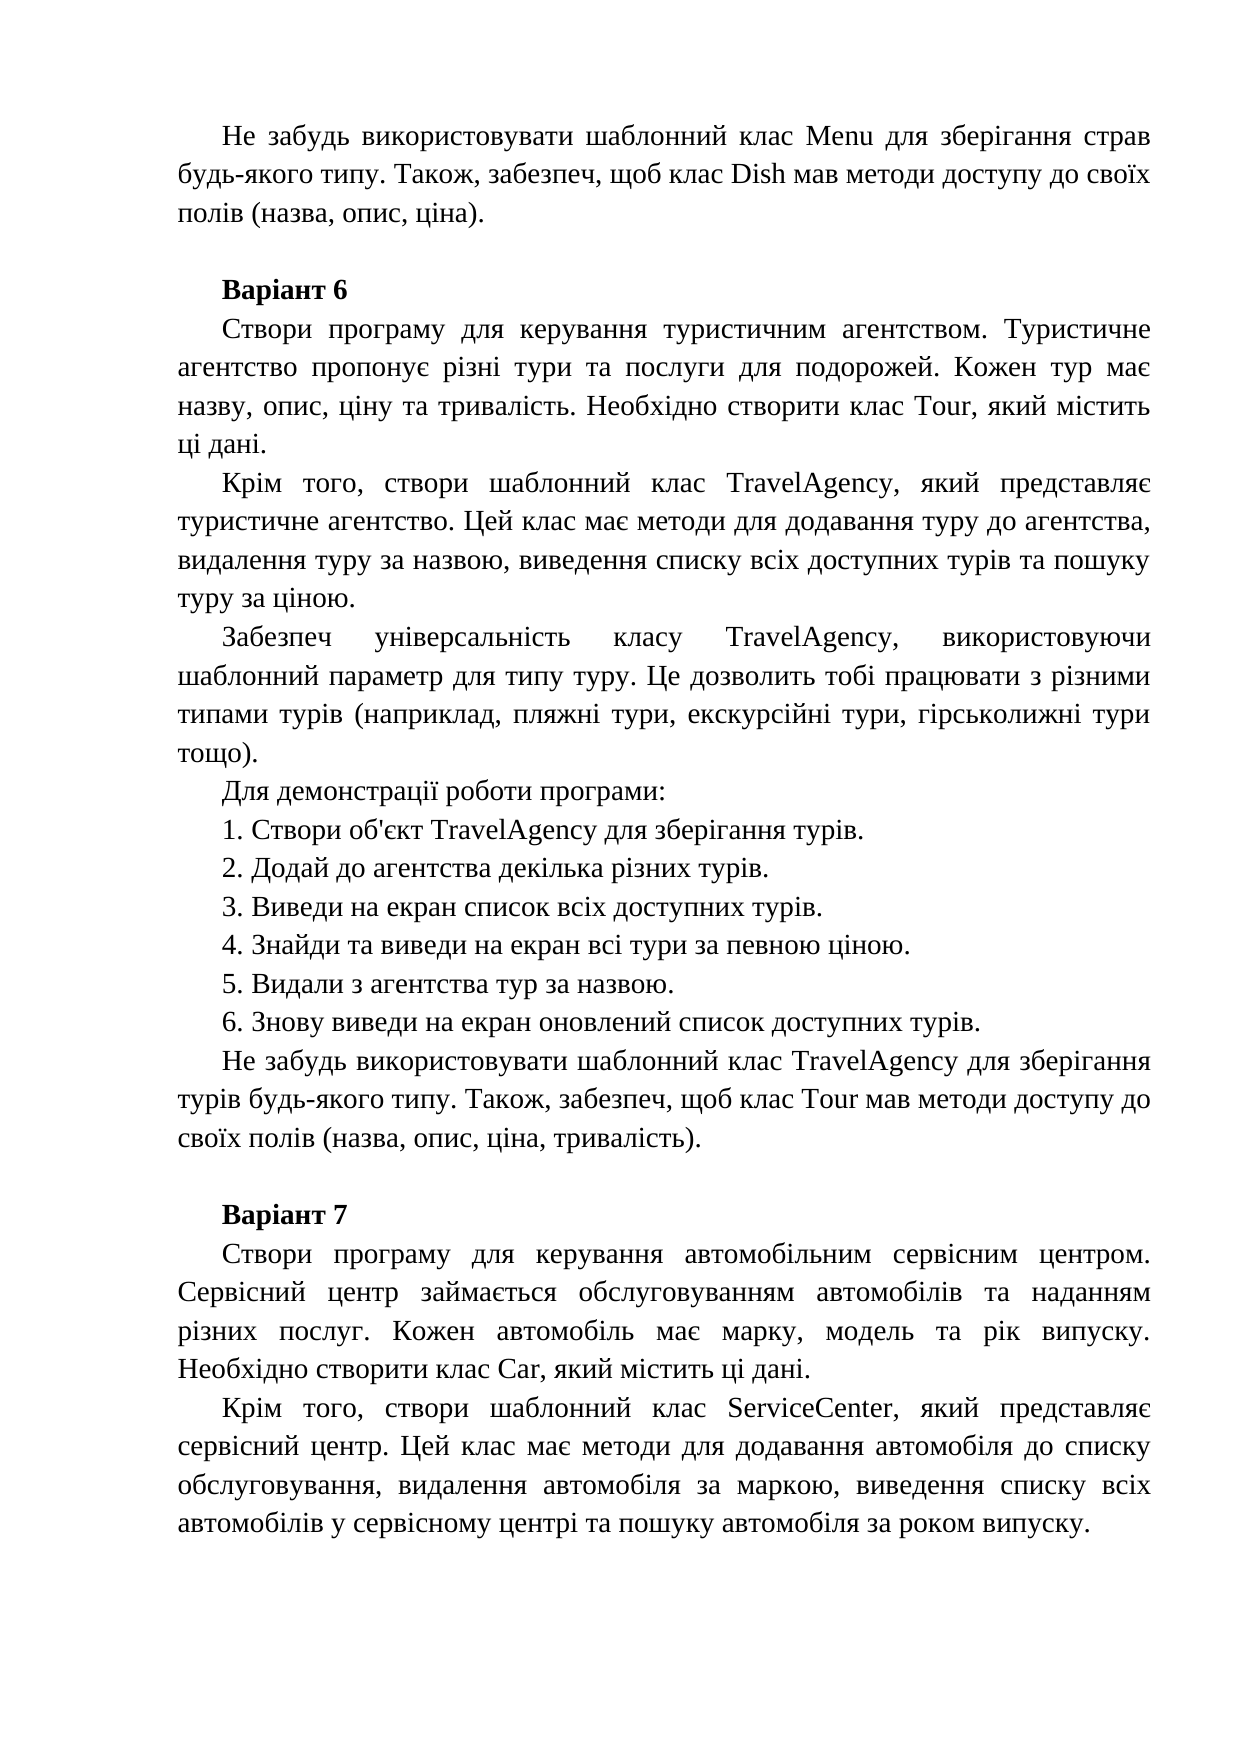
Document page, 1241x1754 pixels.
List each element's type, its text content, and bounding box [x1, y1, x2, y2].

list Додай до агентства декілька різних турів. [177, 850, 1152, 884]
text Не забудь використовувати шаблонний клас Menu для зберігання страв будь-якого типу. Також, забезпеч, щоб клас Dish мав методи доступу до своїх полів (назва, опис, ціна). [177, 118, 1152, 229]
list Видали з агентства тур за назвою. [177, 966, 1152, 999]
text Не забудь використовувати шаблонний клас TravelAgency для зберігання турів будь-якого типу. Також, забезпеч, щоб клас Tour мав методи доступу до своїх полів (назва, опис, ціна, тривалість). [177, 1043, 1152, 1154]
list Створи об'єкт TravelAgency для зберігання турів. [177, 812, 1152, 845]
text Створи програму для керування туристичним агентством. Туристичне агентство пропонує різні тури та послуги для подорожей. Кожен тур має назву, опис, ціну та тривалість. Необхідно створити клас Tour, який містить ці дані. [177, 311, 1152, 460]
text Крім того, створи шаблонний клас TravelAgency, який представляє туристичне агентство. Цей клас має методи для додавання туру до агентства, видалення туру за назвою, виведення списку всіх доступних турів та пошуку туру за ціною. [177, 465, 1152, 614]
text Створи програму для керування автомобільним сервісним центром. Сервісний центр займається обслуговуванням автомобілів та наданням різних послуг. Кожен автомобіль має марку, модель та рік випуску. Необхідно створити клас Car, який містить ці дані. [177, 1236, 1152, 1385]
text Варіант 7 [177, 1197, 1152, 1231]
text Варіант 6 [177, 272, 1152, 306]
list Знову виведи на екран оновлений список доступних турів. [177, 1004, 1152, 1038]
text Для демонстрації роботи програми: [177, 773, 1152, 807]
text Крім того, створи шаблонний клас ServiceCenter, який представляє сервісний центр. Цей клас має методи для додавання автомобіля до списку обслуговування, видалення автомобіля за маркою, виведення списку всіх автомобілів у сервісному центрі та пошуку автомобіля за роком випуску. [177, 1390, 1152, 1539]
list Виведи на екран список всіх доступних турів. [177, 889, 1152, 922]
list Знайди та виведи на екран всі тури за певною ціною. [177, 927, 1152, 961]
text Забезпеч універсальність класу TravelAgency, використовуючи шаблонний параметр для типу туру. Це дозволить тобі працювати з різними типами турів (наприклад, пляжні тури, екскурсійні тури, гірськолижні тури тощо). [177, 619, 1152, 768]
